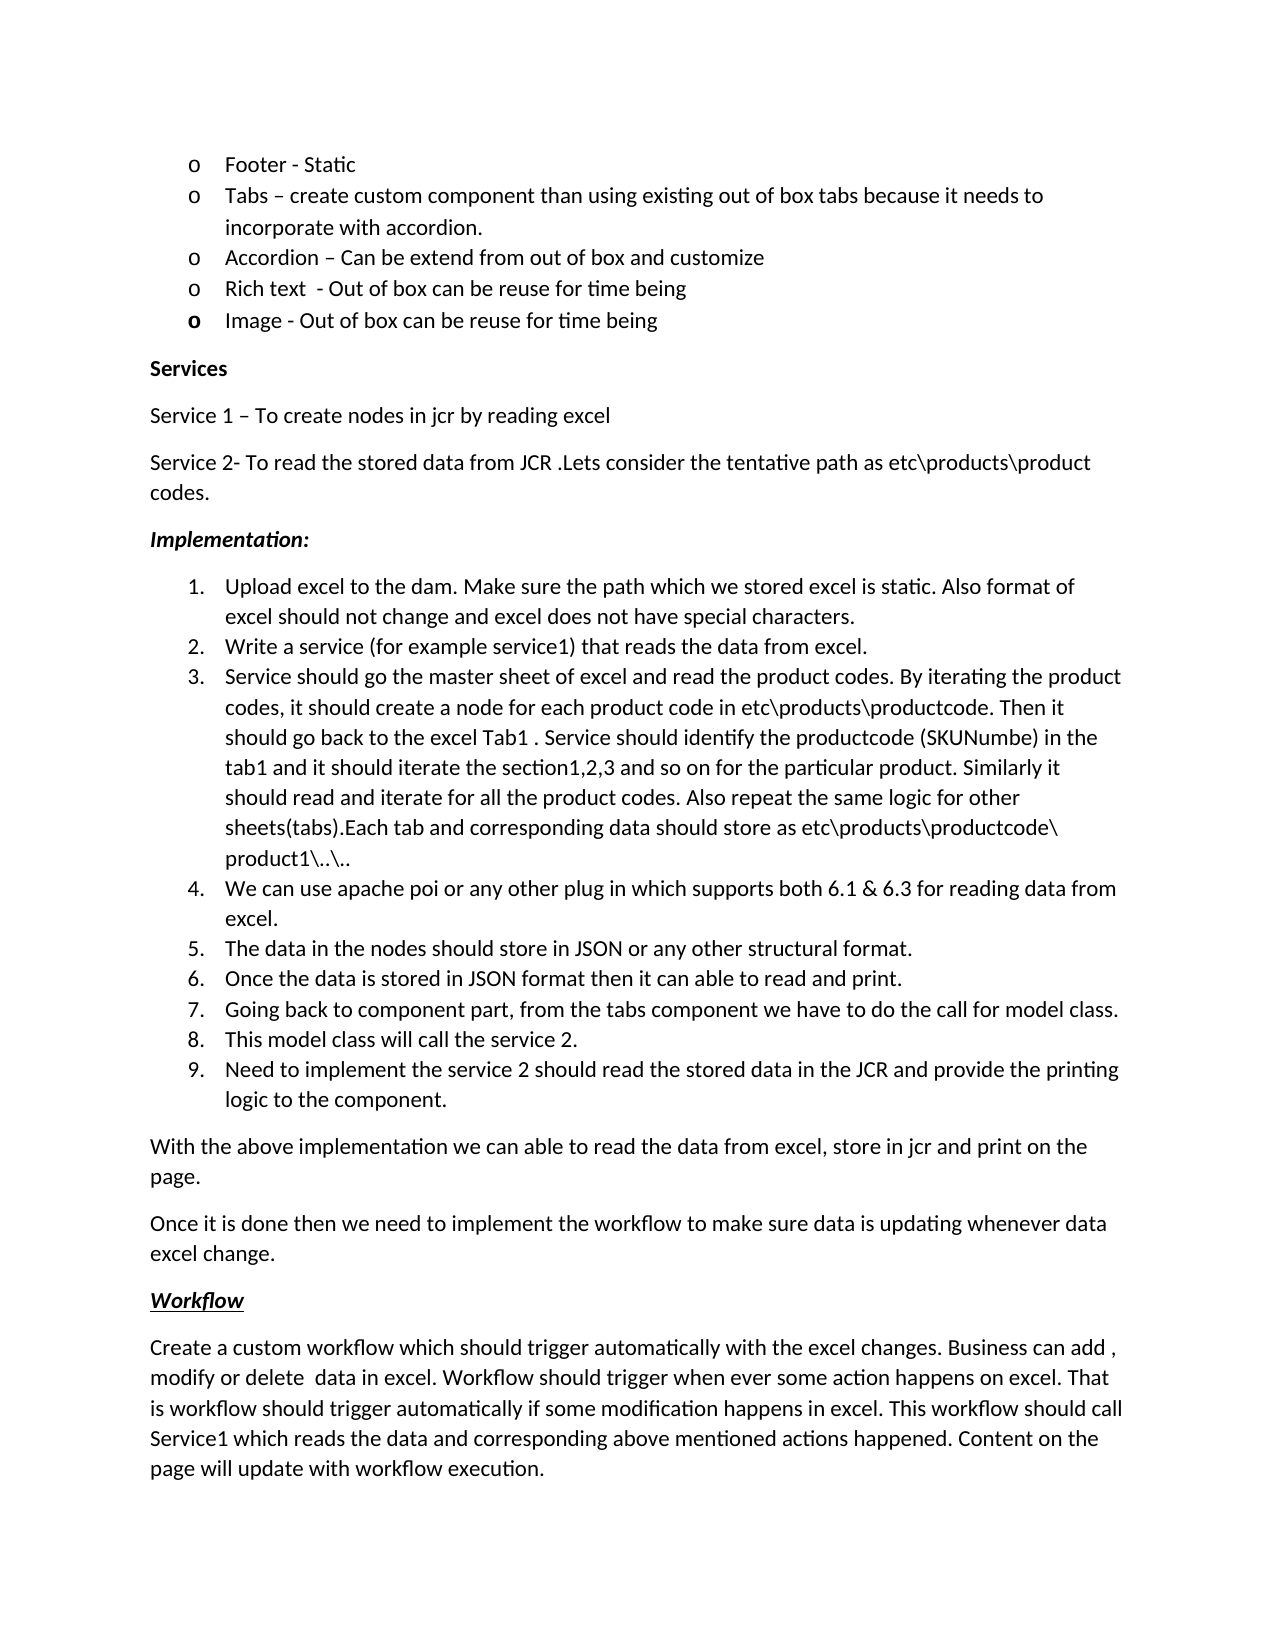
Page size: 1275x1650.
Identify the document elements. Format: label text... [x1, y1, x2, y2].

list Write a service (for example service1) that reads the data from excel. [187, 632, 1125, 660]
list Upload excel to the dam. Make sure the path which we stored excel is static. Also format of excel should not change and excel does not have special characters. [187, 572, 1125, 630]
list Footer - Static [187, 150, 1125, 179]
list Need to implement the service 2 should read the stored data in the JCR and provide the printing logic to the component. [187, 1055, 1125, 1113]
list Tabs – create custom component than using existing out of box tabs because it needs to incorporate with accordion. [187, 181, 1125, 241]
list Going back to component part, from the tabs component we have to do the call for model class. [187, 995, 1125, 1023]
text Create a custom workflow which should trigger automatically with the excel changes. Business can add , modify or delete data in excel. Workflow should trigger when ever some action happens on excel. That is workflow should trigger automatically if some modification happens in excel. This workflow should call Service1 which reads the data and corresponding above mentioned actions happened. Content on the page will update with workflow execution. [150, 1333, 1125, 1482]
list Accordion – Can be extend from out of box and customize [187, 243, 1125, 272]
text Workflow [150, 1286, 1125, 1314]
text Implementation: [150, 525, 1125, 553]
text Service 2- To read the stored data from JCR .Lets consider the tentative path as etc\products\product codes. [150, 448, 1125, 506]
list We can use apache poi or any other plug in which supports both 6.1 & 6.3 for reading data from excel. [187, 874, 1125, 932]
list Service should go the master sheet of excel and read the product codes. By iterating the product codes, it should create a node for each product code in etc\products\productcode. Then it should go back to the excel Tab1 . Service should identify the productcode (SKUNumbe) in the tab1 and it should iterate the section1,2,3 and so on for the particular product. Similarly it should read and iterate for all the product codes. Also repeat the same logic for other sheets(tabs).Each tab and corresponding data should store as etc\products\productcode\product1\..\.. [187, 662, 1125, 872]
list The data in the nodes should store in JSON or any other structural format. [187, 934, 1125, 962]
text Once it is done then we need to implement the workflow to make sure data is updating whenever data excel change. [150, 1209, 1125, 1267]
list Once the data is stored in JSON format then it can able to read and print. [187, 964, 1125, 992]
text Service 1 – To create nodes in jcr by reading excel [150, 401, 1125, 429]
list Rich text - Out of box can be reuse for time being [187, 274, 1125, 304]
list This model class will call the service 2. [187, 1025, 1125, 1053]
text Services [150, 354, 1125, 382]
text With the above implementation we can able to read the data from excel, store in jcr and print on the page. [150, 1132, 1125, 1190]
list Image - Out of box can be reuse for time being [187, 306, 1125, 335]
